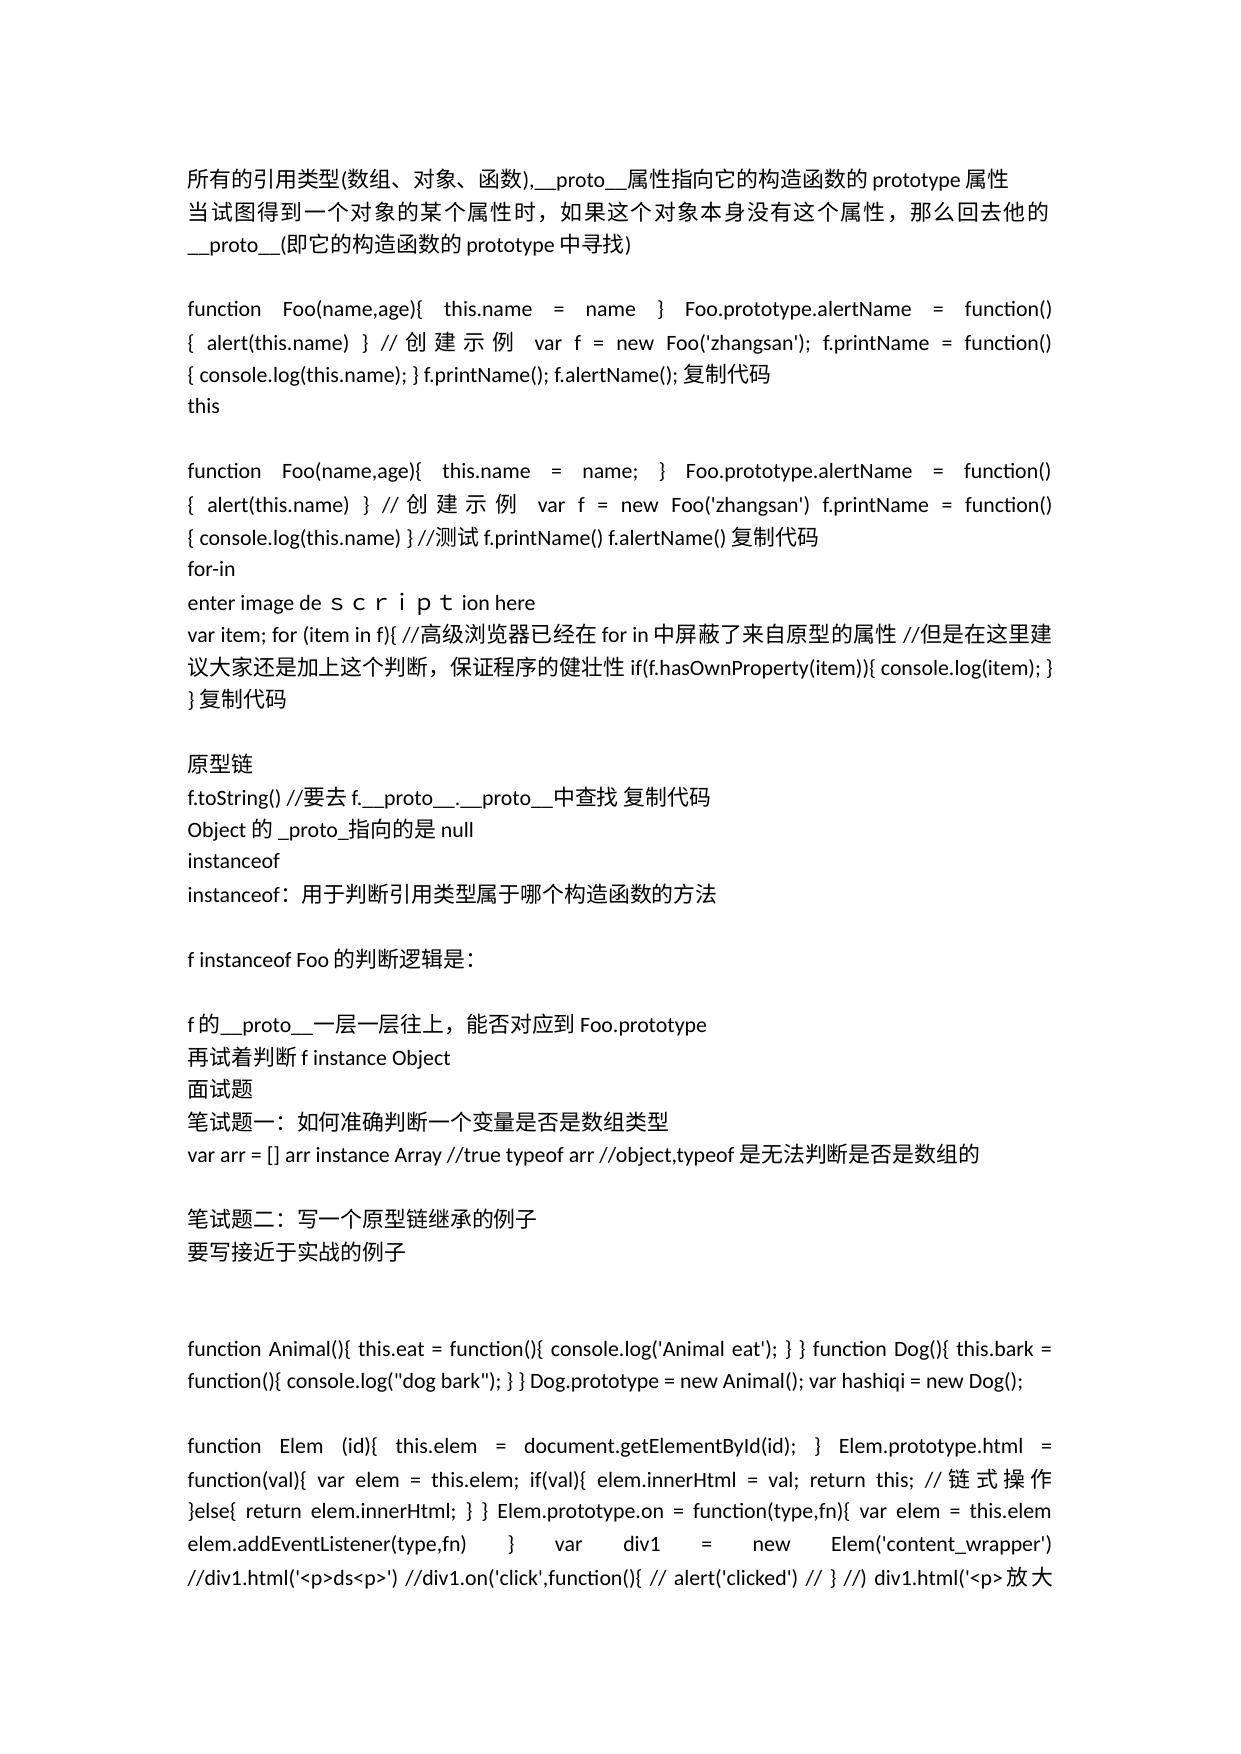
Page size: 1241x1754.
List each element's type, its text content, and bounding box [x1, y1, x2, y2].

text 要写接近于实战的例子 [187, 1234, 1053, 1267]
text 笔试题一：如何准确判断一个变量是否是数组类型 [187, 1104, 1053, 1137]
text f.toString() //要去f.__proto__.__proto__中查找 复制代码 [187, 779, 1053, 812]
text function Foo(name,age){ this.name = name } Foo.prototype.alertName = function(){ alert(this.name) } //创建示例 var f = new Foo('zhangsan'); f.printName = function(){ console.log(this.name); } f.printName(); f.alertName(); 复制代码 [187, 292, 1053, 389]
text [187, 1429, 1053, 1592]
text 当试图得到一个对象的某个属性时，如果这个对象本身没有这个属性，那么回去他的__proto__(即它的构造函数的prototype中寻找) [187, 194, 1053, 259]
text 面试题 [187, 1072, 1053, 1104]
text f instanceof Foo的判断逻辑是： [187, 942, 1053, 974]
text 所有的引用类型(数组、对象、函数),__proto__属性指向它的构造函数的prototype属性 [187, 162, 1053, 194]
text enter image deｓｃｒｉｐｔion here [187, 584, 1053, 617]
text for-in [187, 552, 1053, 584]
text instanceof [187, 844, 1053, 877]
text 笔试题二：写一个原型链继承的例子 [187, 1202, 1053, 1234]
text Object 的 _proto_指向的是null [187, 812, 1053, 844]
text 再试着判断f instance Object [187, 1039, 1053, 1072]
text instanceof：用于判断引用类型属于哪个构造函数的方法 [187, 877, 1053, 909]
text 原型链 [187, 747, 1053, 779]
text function Foo(name,age){ this.name = name; } Foo.prototype.alertName = function(){ alert(this.name) } //创建示例 var f = new Foo('zhangsan') f.printName = function(){ console.log(this.name) } //测试 f.printName() f.alertName() 复制代码 [187, 454, 1053, 552]
text f的__proto__一层一层往上，能否对应到Foo.prototype [187, 1007, 1053, 1039]
text this [187, 389, 1053, 422]
text var arr = [] arr instance Array //true typeof arr //object,typeof是无法判断是否是数组的 [187, 1137, 1053, 1169]
text var item; for (item in f){ //高级浏览器已经在for in中屏蔽了来自原型的属性 //但是在这里建议大家还是加上这个判断，保证程序的健壮性 if(f.hasOwnProperty(item)){ console.log(item); } } 复制代码 [187, 617, 1053, 714]
text function Animal(){ this.eat = function(){ console.log('Animal eat'); } } function Dog(){ this.bark = function(){ console.log("dog bark"); } } Dog.prototype = new Animal(); var hashiqi = new Dog(); [187, 1332, 1053, 1397]
